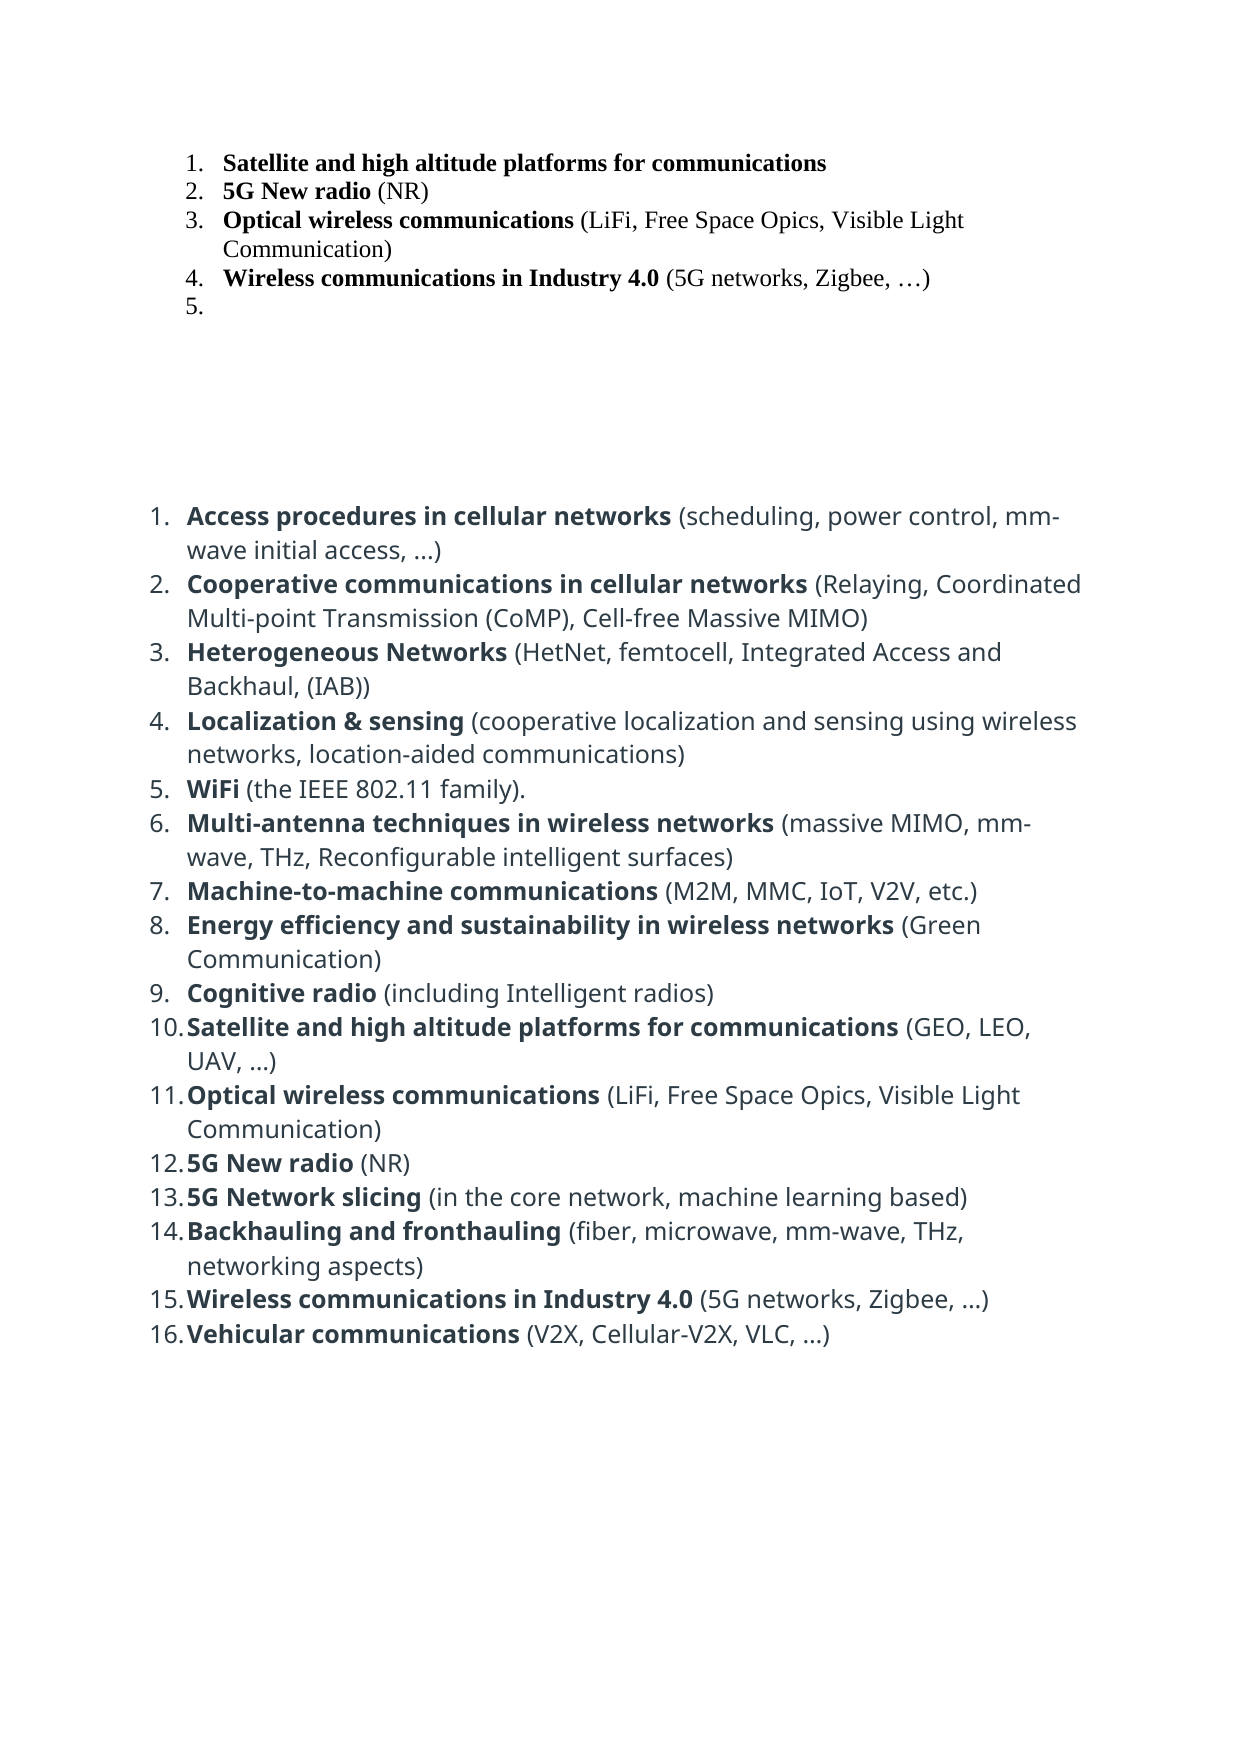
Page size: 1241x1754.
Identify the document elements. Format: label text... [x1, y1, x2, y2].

list 5G Network slicing (in the core network, machine learning based) [149, 1180, 1093, 1214]
list Machine-to-machine communications (M2M, MMC, IoT, V2V, etc.) [149, 873, 1093, 907]
list Wireless communications in Industry 4.0 (5G networks, Zigbee, …) [185, 263, 1093, 291]
list Optical wireless communications (LiFi, Free Space Opics, Visible Light Communication) [185, 205, 1093, 263]
list Satellite and high altitude platforms for communications [185, 148, 1093, 176]
list Backhauling and fronthauling (fiber, microwave, mm-wave, THz, networking aspects) [149, 1214, 1093, 1282]
list Cognitive radio (including Intelligent radios) [149, 976, 1093, 1010]
list WiFi (the IEEE 802.11 family). [149, 771, 1093, 805]
list Satellite and high altitude platforms for communications (GEO, LEO, UAV, …) [149, 1010, 1093, 1078]
list Optical wireless communications (LiFi, Free Space Opics, Visible Light Communication) [149, 1078, 1093, 1146]
list Energy efficiency and sustainability in wireless networks (Green Communication) [149, 907, 1093, 976]
list Localization & sensing (cooperative localization and sensing using wireless networks, location-aided communications) [149, 703, 1093, 771]
list Multi-antenna techniques in wireless networks (massive MIMO, mm-wave, THz, Reconfigurable intelligent surfaces) [149, 805, 1093, 873]
list 5G New radio (NR) [149, 1146, 1093, 1180]
list Wireless communications in Industry 4.0 (5G networks, Zigbee, …) [149, 1282, 1093, 1316]
list Access procedures in cellular networks (scheduling, power control, mm-wave initial access, ...) [149, 499, 1093, 567]
list Vehicular communications (V2X, Cellular-V2X, VLC, …) [149, 1316, 1093, 1350]
list 5G New radio (NR) [185, 176, 1093, 205]
list Cooperative communications in cellular networks (Relaying, Coordinated Multi-point Transmission (CoMP), Cell-free Massive MIMO) [149, 567, 1093, 635]
list Heterogeneous Networks (HetNet, femtocell, Integrated Access and Backhaul, (IAB)) [149, 635, 1093, 703]
